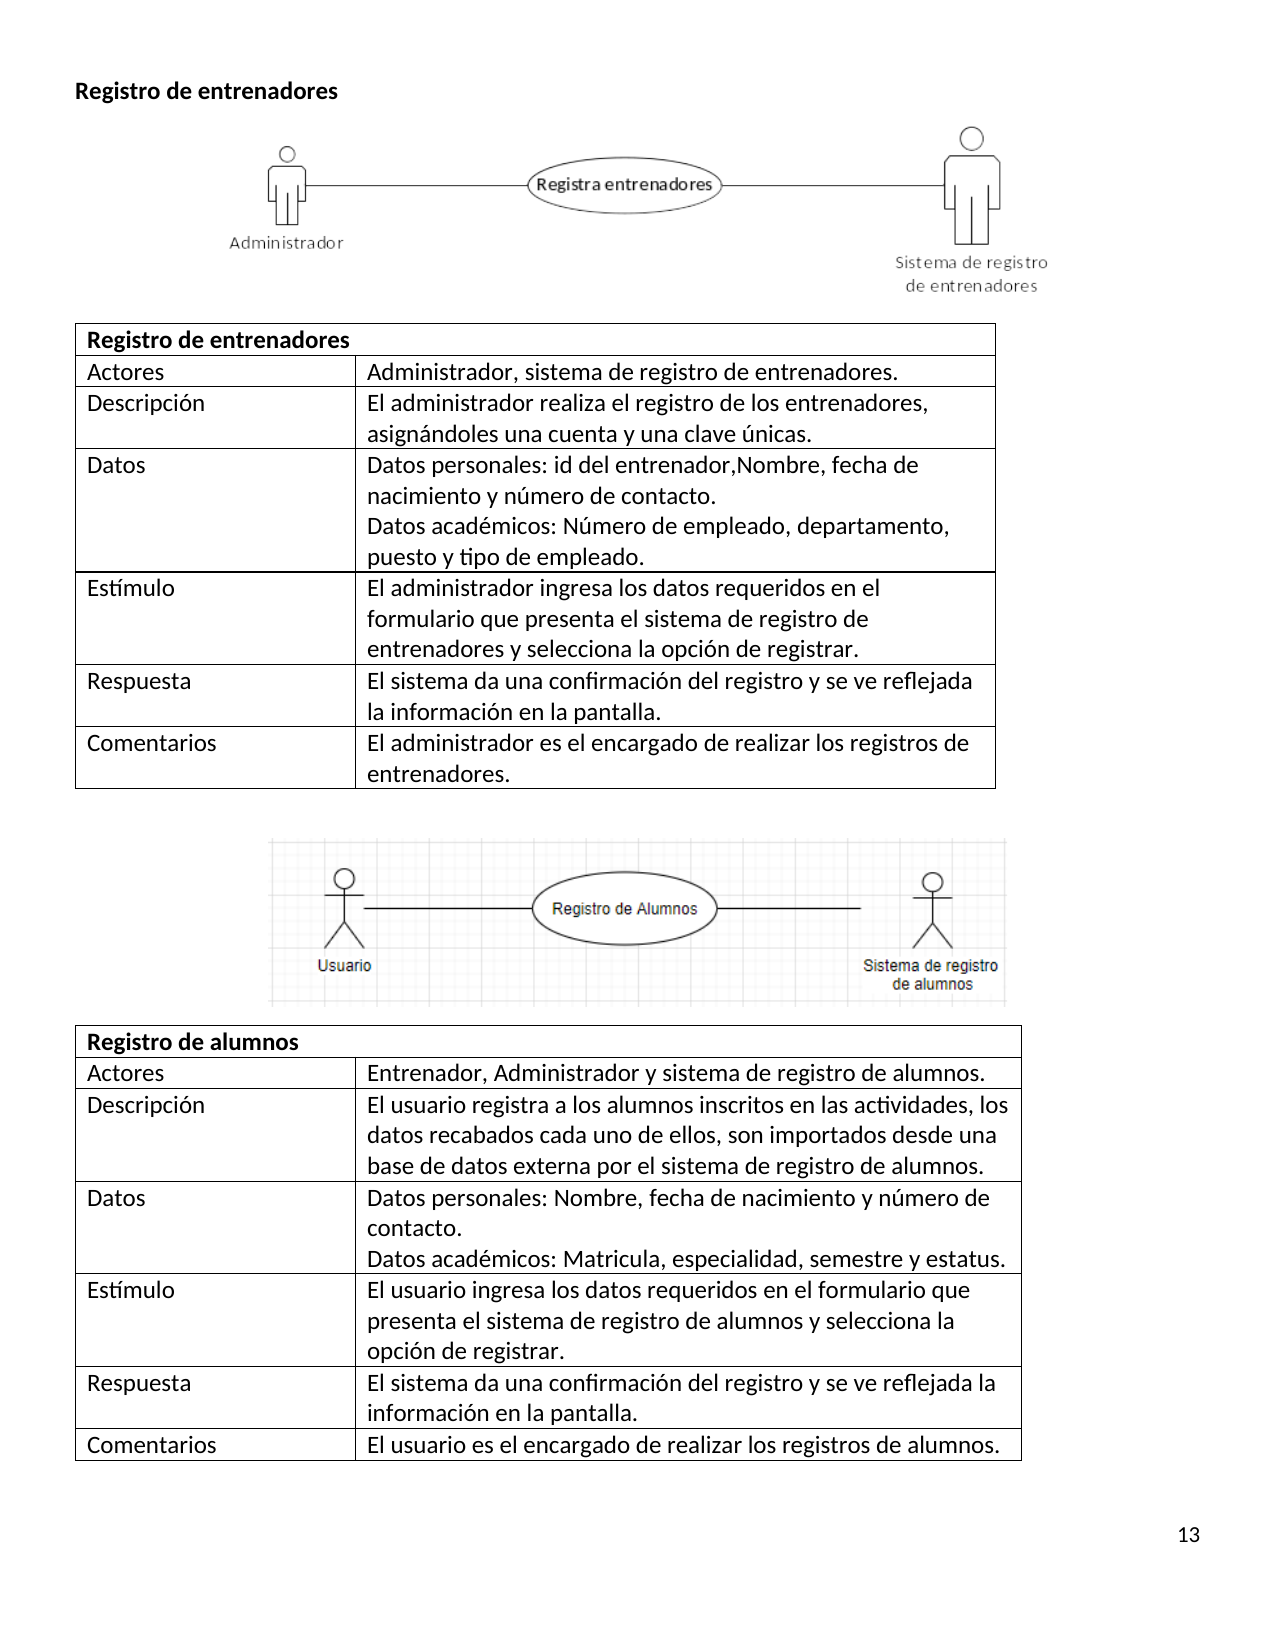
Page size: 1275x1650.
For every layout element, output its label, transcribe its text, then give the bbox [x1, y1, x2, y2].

table_cell Datos personales: id del entrenador,Nombre, fecha de nacimiento y número de contacto. Datos académicos: Número de empleado, departamento, puesto y tipo de empleado. [356, 449, 995, 571]
table_cell Administrador, sistema de registro de entrenadores. [356, 356, 995, 386]
text Registro de entrenadores [75, 75, 1200, 106]
table_cell El usuario ingresa los datos requeridos en el formulario que presenta el sistema de registro de alumnos y selecciona la opción de registrar. [356, 1274, 1021, 1366]
table_cell Entrenador, Administrador y sistema de registro de alumnos. [356, 1058, 1021, 1088]
table_cell Estímulo [76, 1274, 355, 1366]
table_cell Comentarios [76, 1429, 355, 1459]
table_header Registro de entrenadores [76, 324, 995, 355]
table_cell El sistema da una confirmación del registro y se ve reflejada la información en la pantalla. [356, 665, 995, 726]
table_cell Datos [76, 1182, 355, 1273]
table_cell El usuario registra a los alumnos inscritos en las actividades, los datos recabados cada uno de ellos, son importados desde una base de datos externa por el sistema de registro de alumnos. [356, 1089, 1021, 1181]
table_cell Descripción [76, 387, 355, 448]
table_cell Comentarios [76, 727, 355, 788]
table_cell El administrador es el encargado de realizar los registros de entrenadores. [356, 727, 995, 788]
table_cell Actores [76, 356, 355, 386]
table_cell Descripción [76, 1089, 355, 1181]
table_cell Datos personales: Nombre, fecha de nacimiento y número de contacto. Datos académicos: Matricula, especialidad, semestre y estatus. [356, 1182, 1021, 1273]
table_cell Estímulo [76, 573, 355, 664]
table_cell Actores [76, 1058, 355, 1088]
table_cell Datos [76, 449, 355, 571]
table_cell Respuesta [76, 1367, 355, 1428]
table_cell El sistema da una confirmación del registro y se ve reflejada la información en la pantalla. [356, 1367, 1021, 1428]
table_cell El usuario es el encargado de realizar los registros de alumnos. [356, 1429, 1021, 1459]
picture [268, 838, 1008, 1007]
table_header Registro de alumnos [76, 1026, 1021, 1057]
table_cell Respuesta [76, 665, 355, 726]
table_cell El administrador ingresa los datos requeridos en el formulario que presenta el sistema de registro de entrenadores y selecciona la opción de registrar. [356, 573, 995, 664]
table_cell El administrador realiza el registro de los entrenadores, asignándoles una cuenta y una clave únicas. [356, 387, 995, 448]
